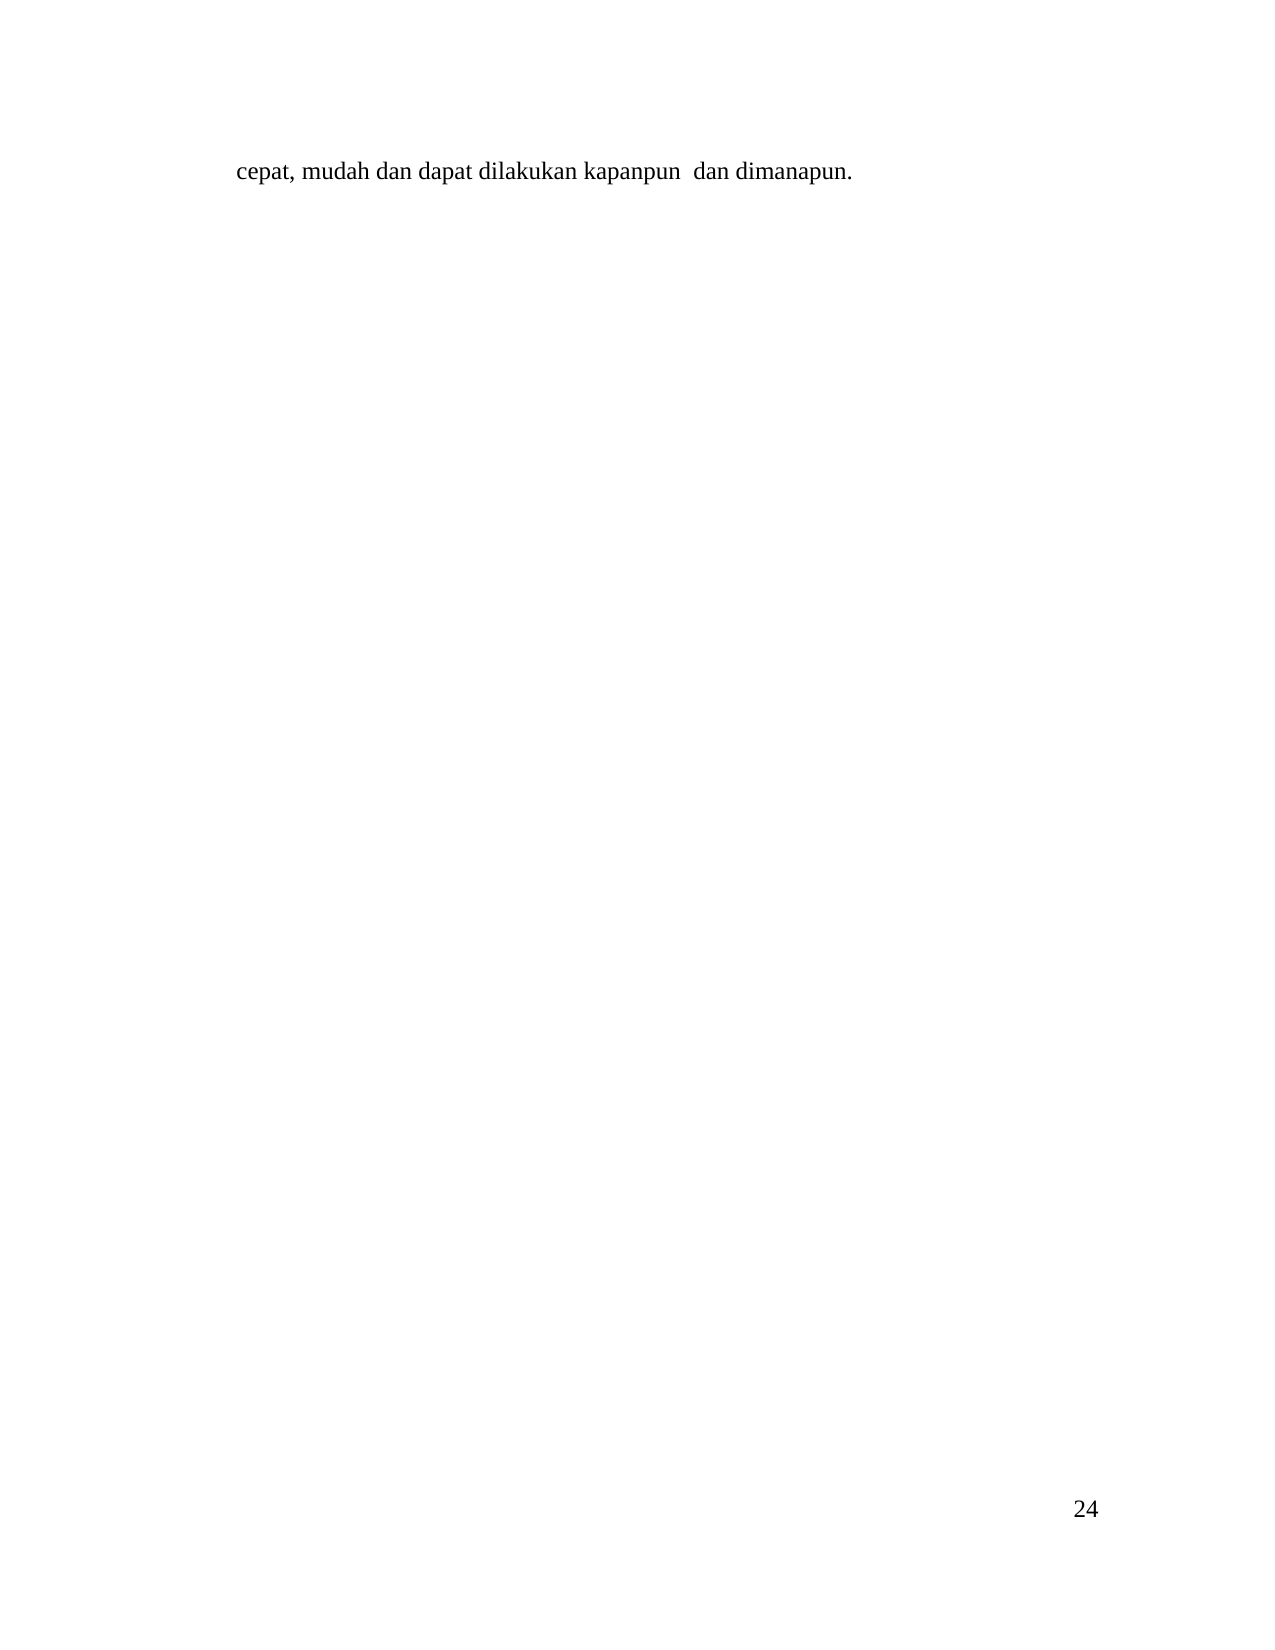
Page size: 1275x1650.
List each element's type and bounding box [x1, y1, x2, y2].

text [236, 156, 1098, 185]
